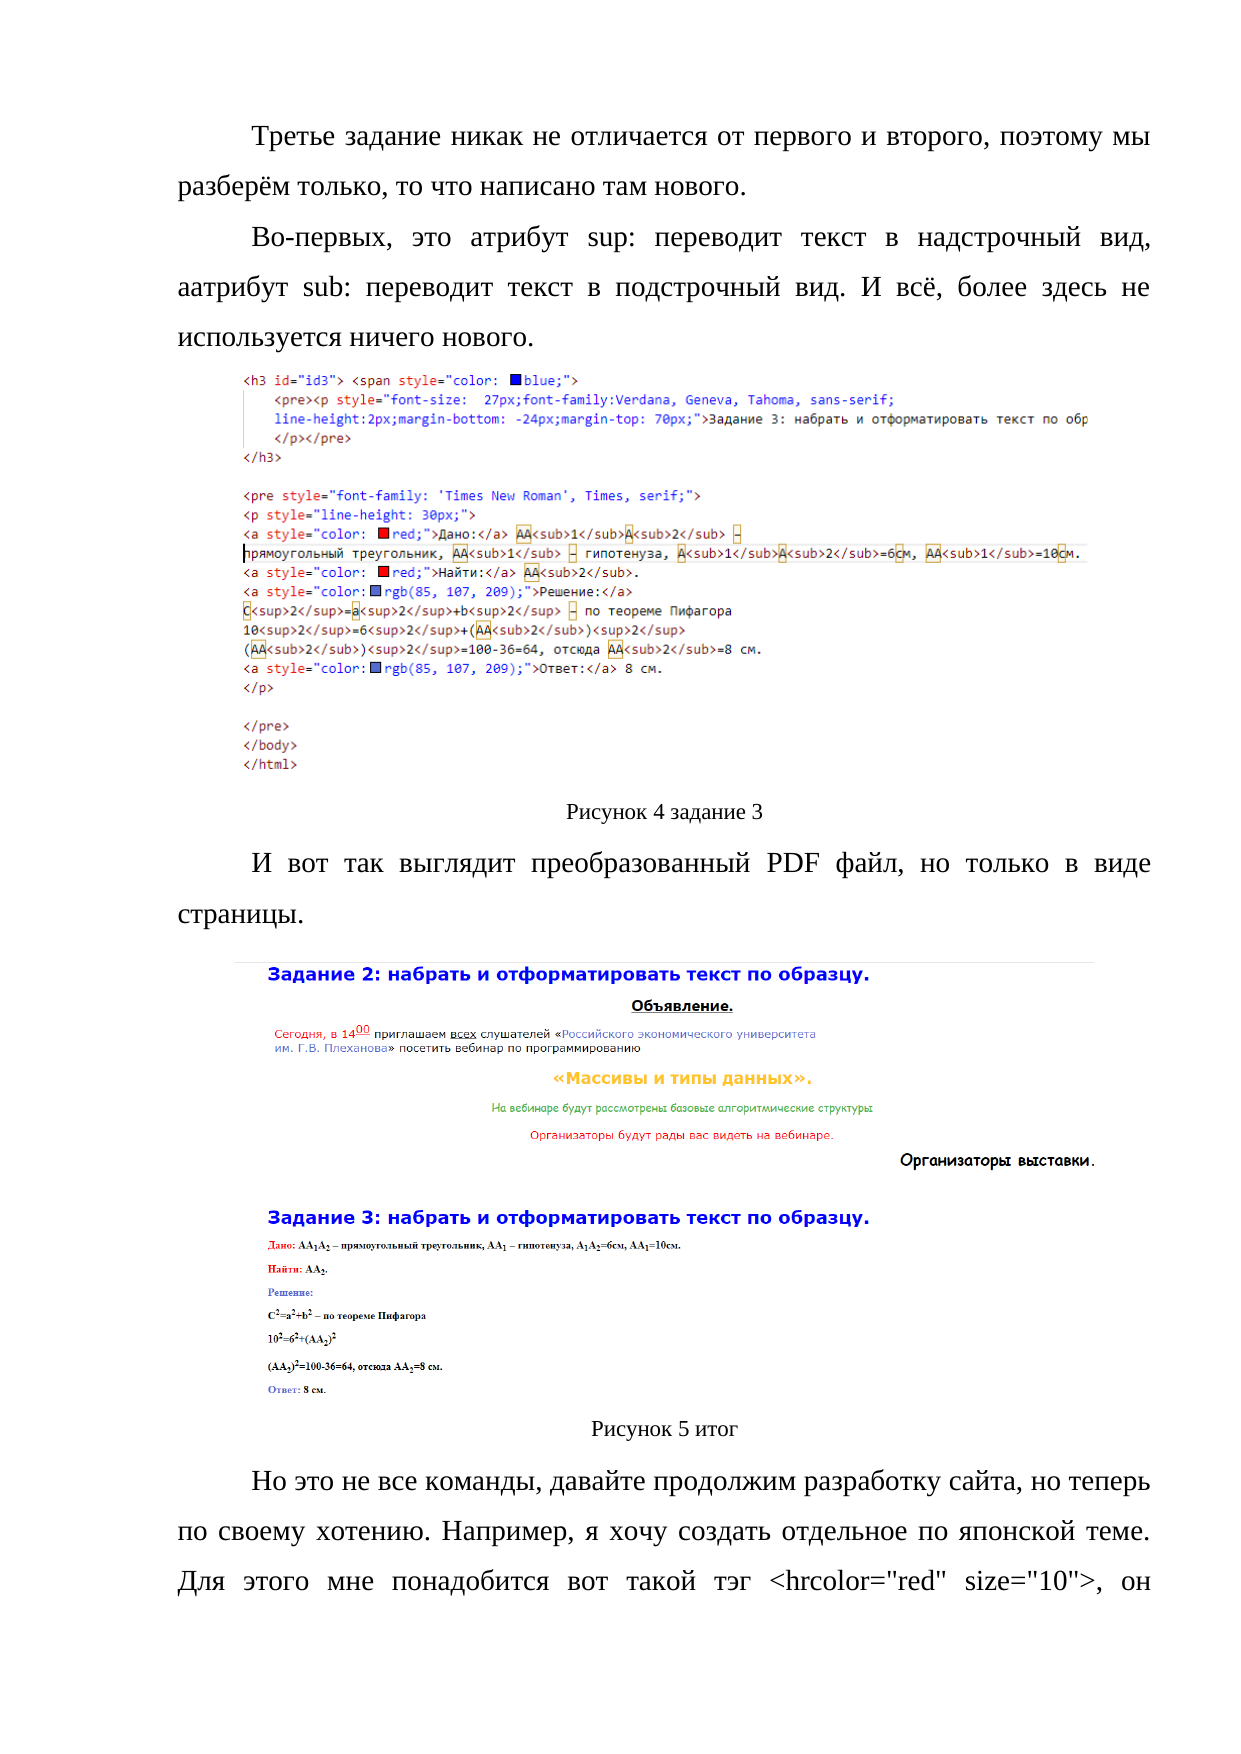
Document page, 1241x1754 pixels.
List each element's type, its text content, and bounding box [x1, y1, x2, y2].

text Третье задание никак не отличается от первого и второго, поэтому мы разберём только, то что написано там нового. [177, 118, 1152, 202]
text Рисунок 5 итог [177, 1416, 1152, 1442]
text Во-первых, это атрибут sup: переводит текст в надстрочный вид, аатрибут sub: переводит текст в подстрочный вид. И всё, более здесь не используется ничего нового. [177, 219, 1152, 353]
text И вот так выглядит преобразованный PDF файл, но только в виде страницы. [177, 845, 1152, 929]
text Рисунок 4 задание 3 [177, 798, 1152, 824]
picture [241, 369, 1088, 780]
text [177, 1463, 1152, 1597]
picture [234, 962, 1094, 1397]
